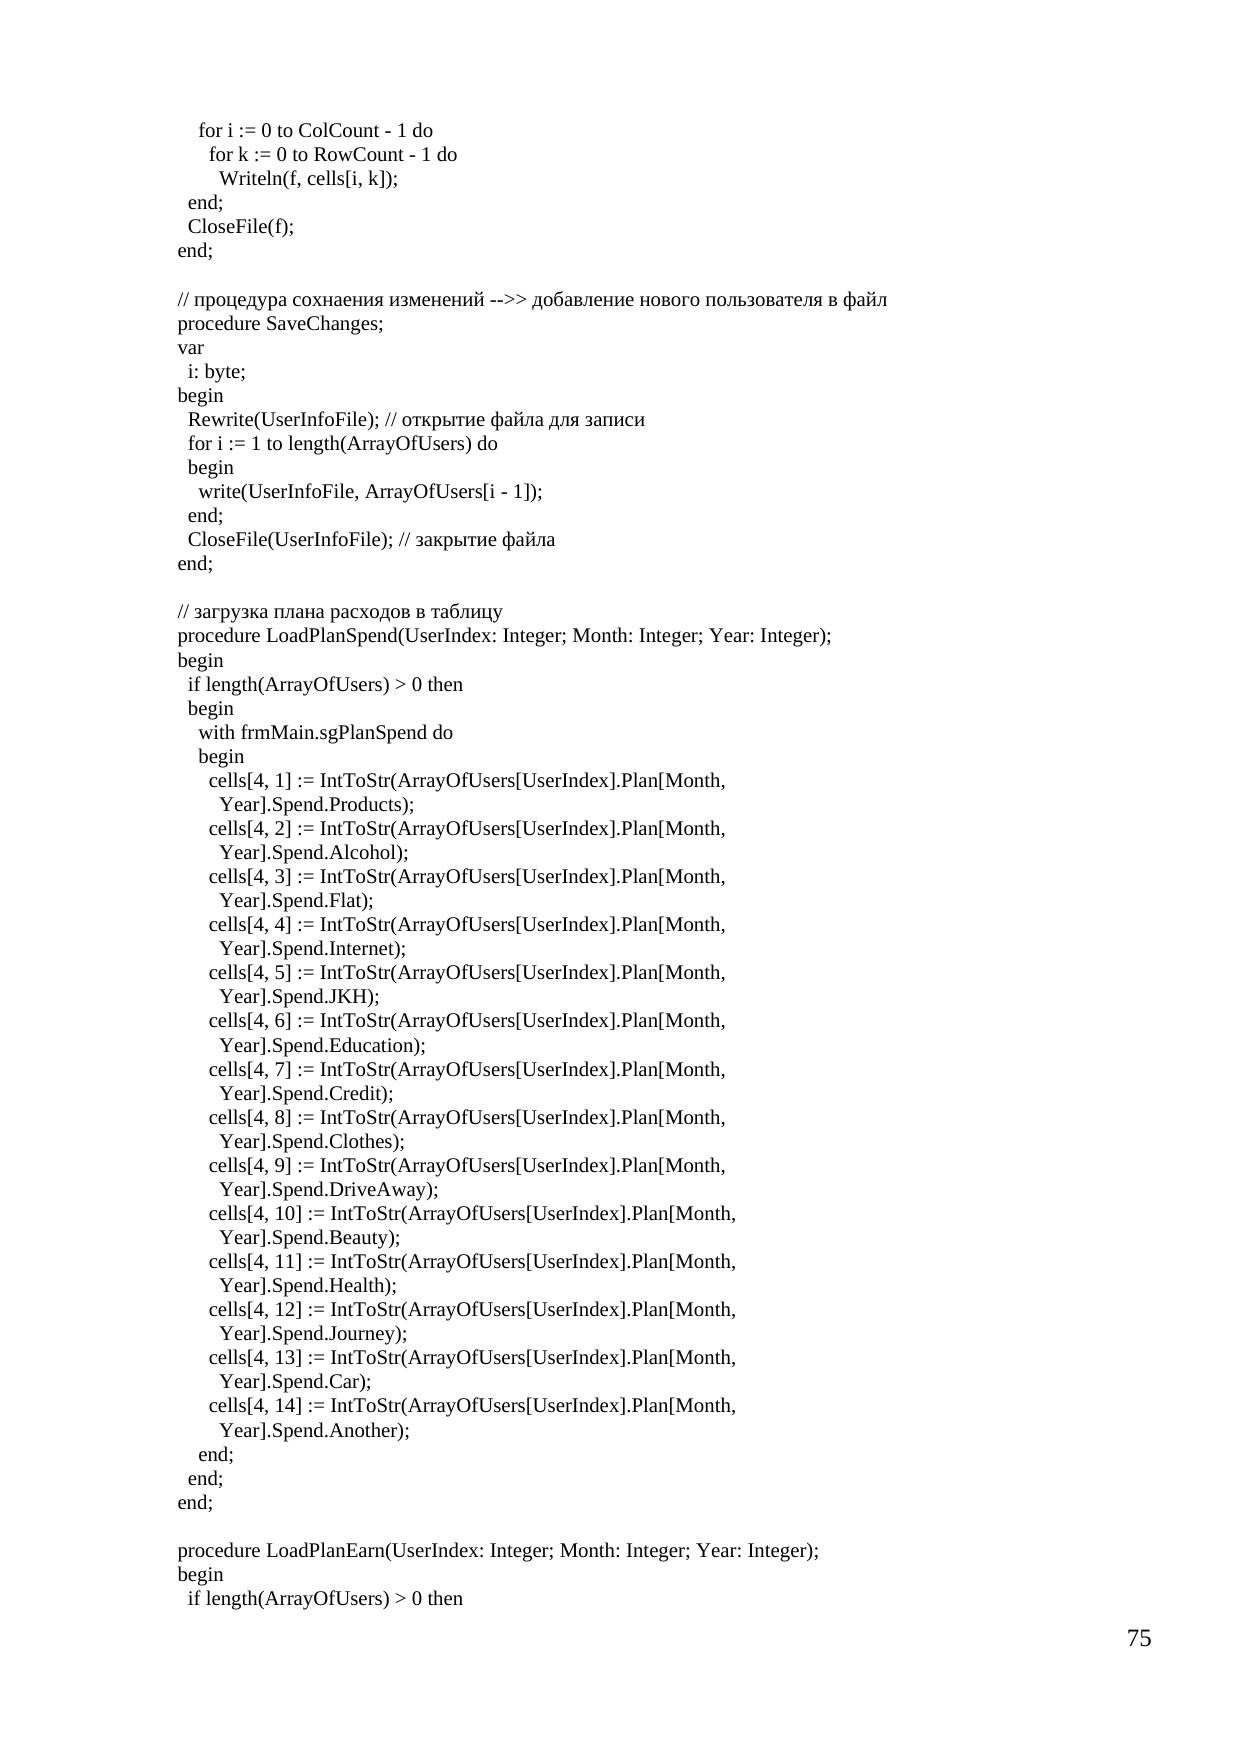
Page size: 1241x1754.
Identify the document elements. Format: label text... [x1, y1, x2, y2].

text for i := 0 to ColCount - 1 do [177, 118, 1152, 142]
text cells[4, 5] := IntToStr(ArrayOfUsers[UserIndex].Plan[Month, [177, 960, 1152, 984]
text cells[4, 13] := IntToStr(ArrayOfUsers[UserIndex].Plan[Month, [177, 1345, 1152, 1369]
text cells[4, 11] := IntToStr(ArrayOfUsers[UserIndex].Plan[Month, [177, 1249, 1152, 1273]
text procedure LoadPlanEarn(UserIndex: Integer; Month: Integer; Year: Integer); [177, 1538, 1152, 1562]
text end; [177, 1490, 1152, 1514]
text for k := 0 to RowCount - 1 do [177, 142, 1152, 166]
text Year].Spend.Health); [177, 1273, 1152, 1297]
text begin [177, 455, 1152, 479]
text end; [177, 1466, 1152, 1490]
text CloseFile(f); [177, 214, 1152, 238]
text var [177, 335, 1152, 359]
text end; [177, 551, 1152, 575]
text Year].Spend.Flat); [177, 888, 1152, 912]
text Year].Spend.Products); [177, 792, 1152, 816]
text // процедура сохнаения изменений -->> добавление нового пользователя в файл [177, 287, 1152, 311]
text cells[4, 6] := IntToStr(ArrayOfUsers[UserIndex].Plan[Month, [177, 1008, 1152, 1032]
text end; [177, 238, 1152, 262]
text with frmMain.sgPlanSpend do [177, 720, 1152, 744]
text begin [177, 744, 1152, 768]
text end; [177, 190, 1152, 214]
text cells[4, 2] := IntToStr(ArrayOfUsers[UserIndex].Plan[Month, [177, 816, 1152, 840]
text cells[4, 3] := IntToStr(ArrayOfUsers[UserIndex].Plan[Month, [177, 864, 1152, 888]
text Year].Spend.Credit); [177, 1081, 1152, 1105]
text end; [177, 503, 1152, 527]
text cells[4, 10] := IntToStr(ArrayOfUsers[UserIndex].Plan[Month, [177, 1201, 1152, 1225]
text procedure SaveChanges; [177, 311, 1152, 335]
text i: byte; [177, 359, 1152, 383]
text end; [177, 1442, 1152, 1466]
text cells[4, 9] := IntToStr(ArrayOfUsers[UserIndex].Plan[Month, [177, 1153, 1152, 1177]
text if length(ArrayOfUsers) > 0 then [177, 672, 1152, 696]
text begin [177, 696, 1152, 720]
text Year].Spend.Clothes); [177, 1129, 1152, 1153]
text begin [177, 647, 1152, 672]
text Year].Spend.Alcohol); [177, 840, 1152, 864]
text cells[4, 4] := IntToStr(ArrayOfUsers[UserIndex].Plan[Month, [177, 912, 1152, 936]
text if length(ArrayOfUsers) > 0 then [177, 1586, 1152, 1610]
text cells[4, 1] := IntToStr(ArrayOfUsers[UserIndex].Plan[Month, [177, 768, 1152, 792]
text begin [177, 1562, 1152, 1586]
text cells[4, 14] := IntToStr(ArrayOfUsers[UserIndex].Plan[Month, [177, 1393, 1152, 1417]
text write(UserInfoFile, ArrayOfUsers[i - 1]); [177, 479, 1152, 503]
text // загрузка плана расходов в таблицу [177, 599, 1152, 623]
text Year].Spend.JKH); [177, 984, 1152, 1008]
text Year].Spend.Beauty); [177, 1225, 1152, 1249]
text cells[4, 8] := IntToStr(ArrayOfUsers[UserIndex].Plan[Month, [177, 1105, 1152, 1129]
text cells[4, 12] := IntToStr(ArrayOfUsers[UserIndex].Plan[Month, [177, 1297, 1152, 1321]
text Writeln(f, cells[i, k]); [177, 166, 1152, 190]
text Rewrite(UserInfoFile); // открытие файла для записи [177, 407, 1152, 431]
text procedure LoadPlanSpend(UserIndex: Integer; Month: Integer; Year: Integer); [177, 623, 1152, 647]
text Year].Spend.Car); [177, 1369, 1152, 1393]
text CloseFile(UserInfoFile); // закрытие файла [177, 527, 1152, 551]
text Year].Spend.Education); [177, 1032, 1152, 1057]
text Year].Spend.Another); [177, 1417, 1152, 1442]
text Year].Spend.Journey); [177, 1321, 1152, 1345]
text cells[4, 7] := IntToStr(ArrayOfUsers[UserIndex].Plan[Month, [177, 1057, 1152, 1081]
text begin [177, 383, 1152, 407]
text Year].Spend.DriveAway); [177, 1177, 1152, 1201]
text for i := 1 to length(ArrayOfUsers) do [177, 431, 1152, 455]
text Year].Spend.Internet); [177, 936, 1152, 960]
